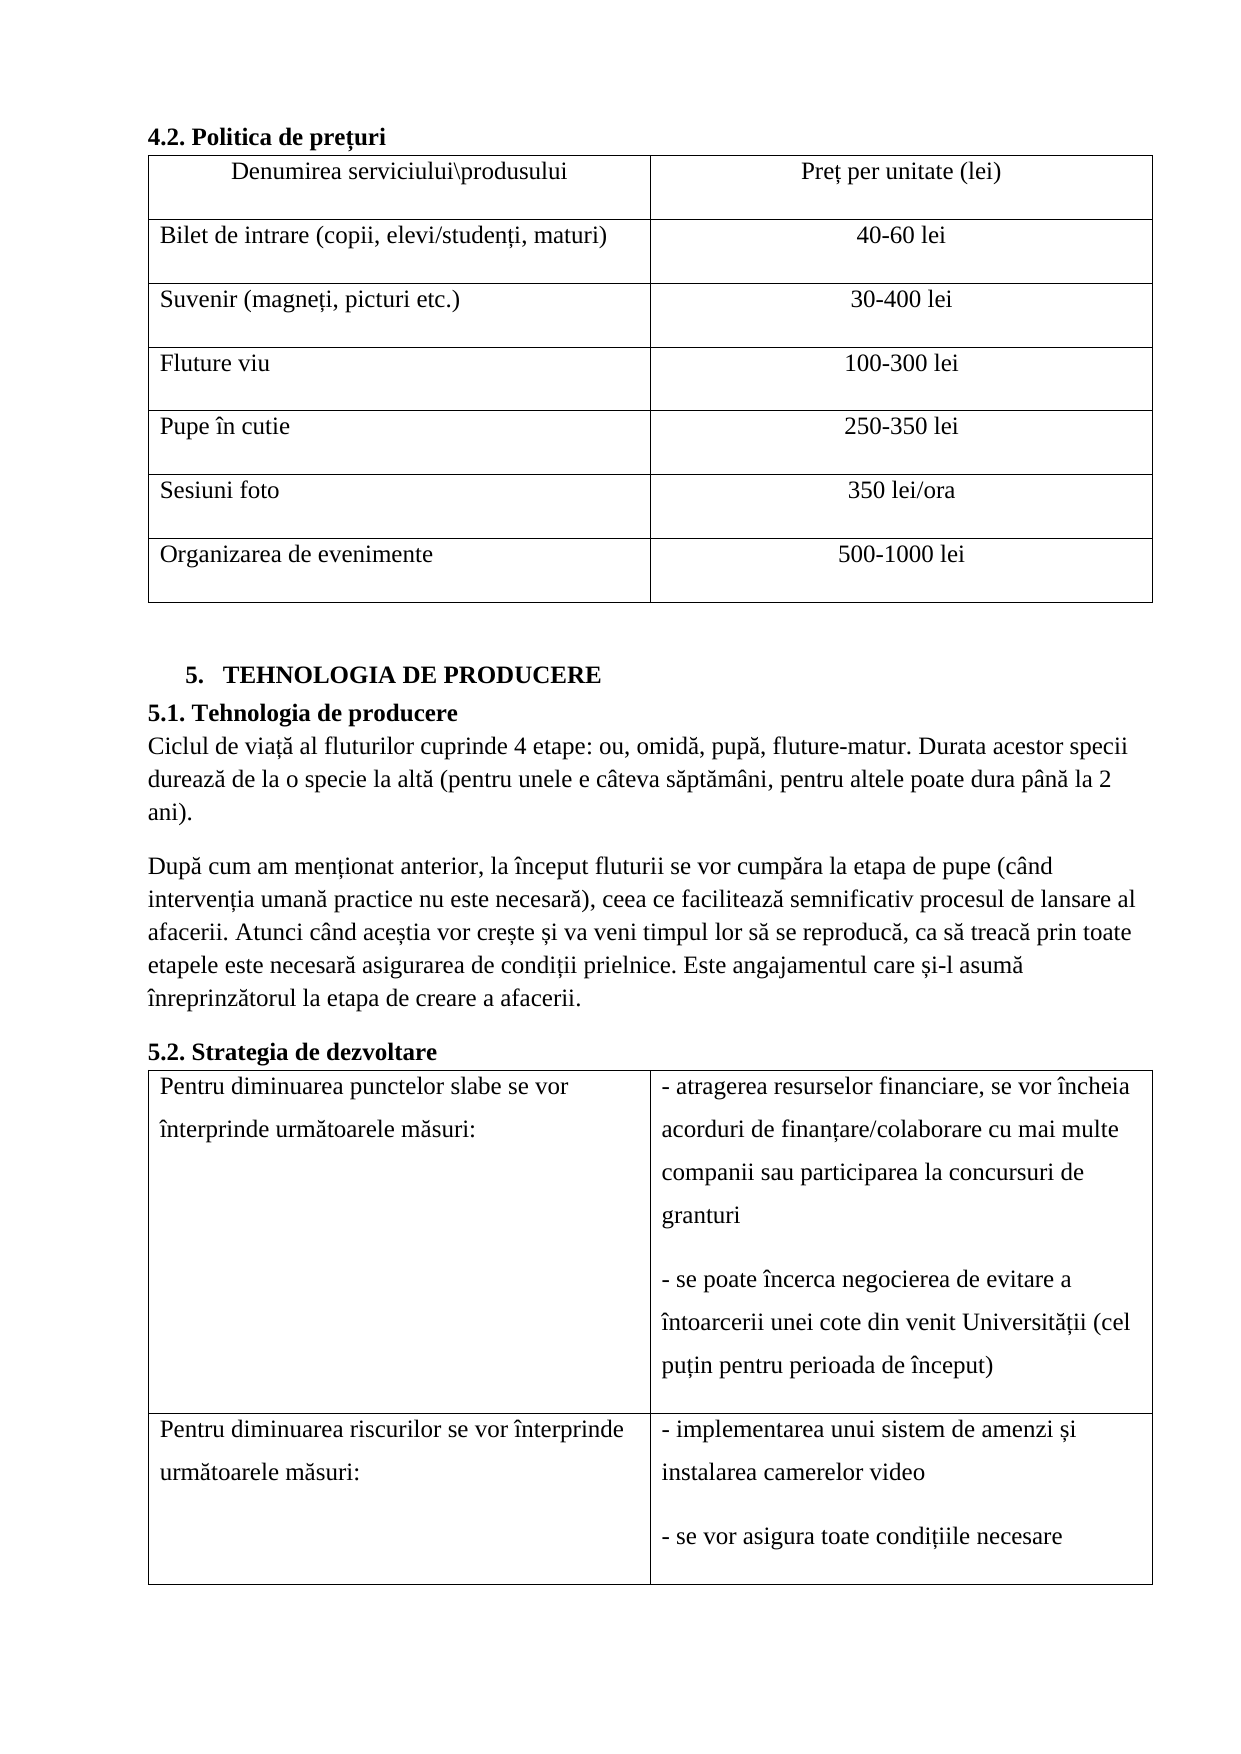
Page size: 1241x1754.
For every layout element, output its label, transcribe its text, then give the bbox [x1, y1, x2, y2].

table_header Pentru diminuarea punctelor slabe se vor înterprinde următoarele măsuri: [149, 1071, 650, 1413]
subtitle 5.1. Tehnologia de producere [148, 698, 1152, 727]
table_cell 500-1000 lei [651, 539, 1152, 602]
subtitle Tehnologia de producere [185, 661, 1152, 689]
table_cell 250-350 lei [651, 411, 1152, 474]
table_cell Organizarea de evenimente [149, 539, 650, 602]
table_cell Pupe în cutie [149, 411, 650, 474]
table_header Denumirea serviciului\produsului [149, 156, 650, 219]
table_cell Bilet de intrare (copii, elevi/studenți, maturi) [149, 220, 650, 283]
table_cell 100-300 lei [651, 348, 1152, 410]
text După cum am menționat anterior, la început fluturii se vor cumpăra la etapa de pupe (când intervenția umană practice nu este necesară), ceea ce facilitează semnificativ procesul de lansare al afacerii. Atunci când aceștia vor crește și va veni timpul lor să se reproducă, ca să treacă prin toate etapele este necesară asigurarea de condiții prielnice. Este angajamentul care și-l asumă înreprinzătorul la etapa de creare a afacerii. [148, 851, 1152, 1012]
table_cell - implementarea unui sistem de amenzi și instalarea camerelor video - se vor asigura toate condițiile necesare [651, 1414, 1152, 1584]
table_cell 350 lei/ora [651, 475, 1152, 538]
text Ciclul de viață al fluturilor cuprinde 4 etape: ou, omidă, pupă, fluture-matur. Durata acestor specii durează de la o specie la altă (pentru unele e câteva săptămâni, pentru altele poate dura până la 2 ani). [148, 731, 1152, 826]
table_cell Sesiuni foto [149, 475, 650, 538]
table_header - atragerea resurselor financiare, se vor încheia acorduri de finanțare/colaborare cu mai multe companii sau participarea la concursuri de granturi - se poate încerca negocierea de evitare a întoarcerii unei cote din venit Universității (cel puțin pentru perioada de început) [651, 1071, 1152, 1413]
table_cell Suvenir (magneți, picturi etc.) [149, 284, 650, 347]
table_header Preț per unitate (lei) [651, 156, 1152, 219]
table_cell 30-400 lei [651, 284, 1152, 347]
subtitle 5.2. Strategia de dezvoltare [148, 1037, 1152, 1065]
table_cell Pentru diminuarea riscurilor se vor înterprinde următoarele măsuri: [149, 1414, 650, 1584]
table_cell 40-60 lei [651, 220, 1152, 283]
subtitle 4.2. Politica de prețuri [148, 122, 1152, 151]
table_cell Fluture viu [149, 348, 650, 410]
